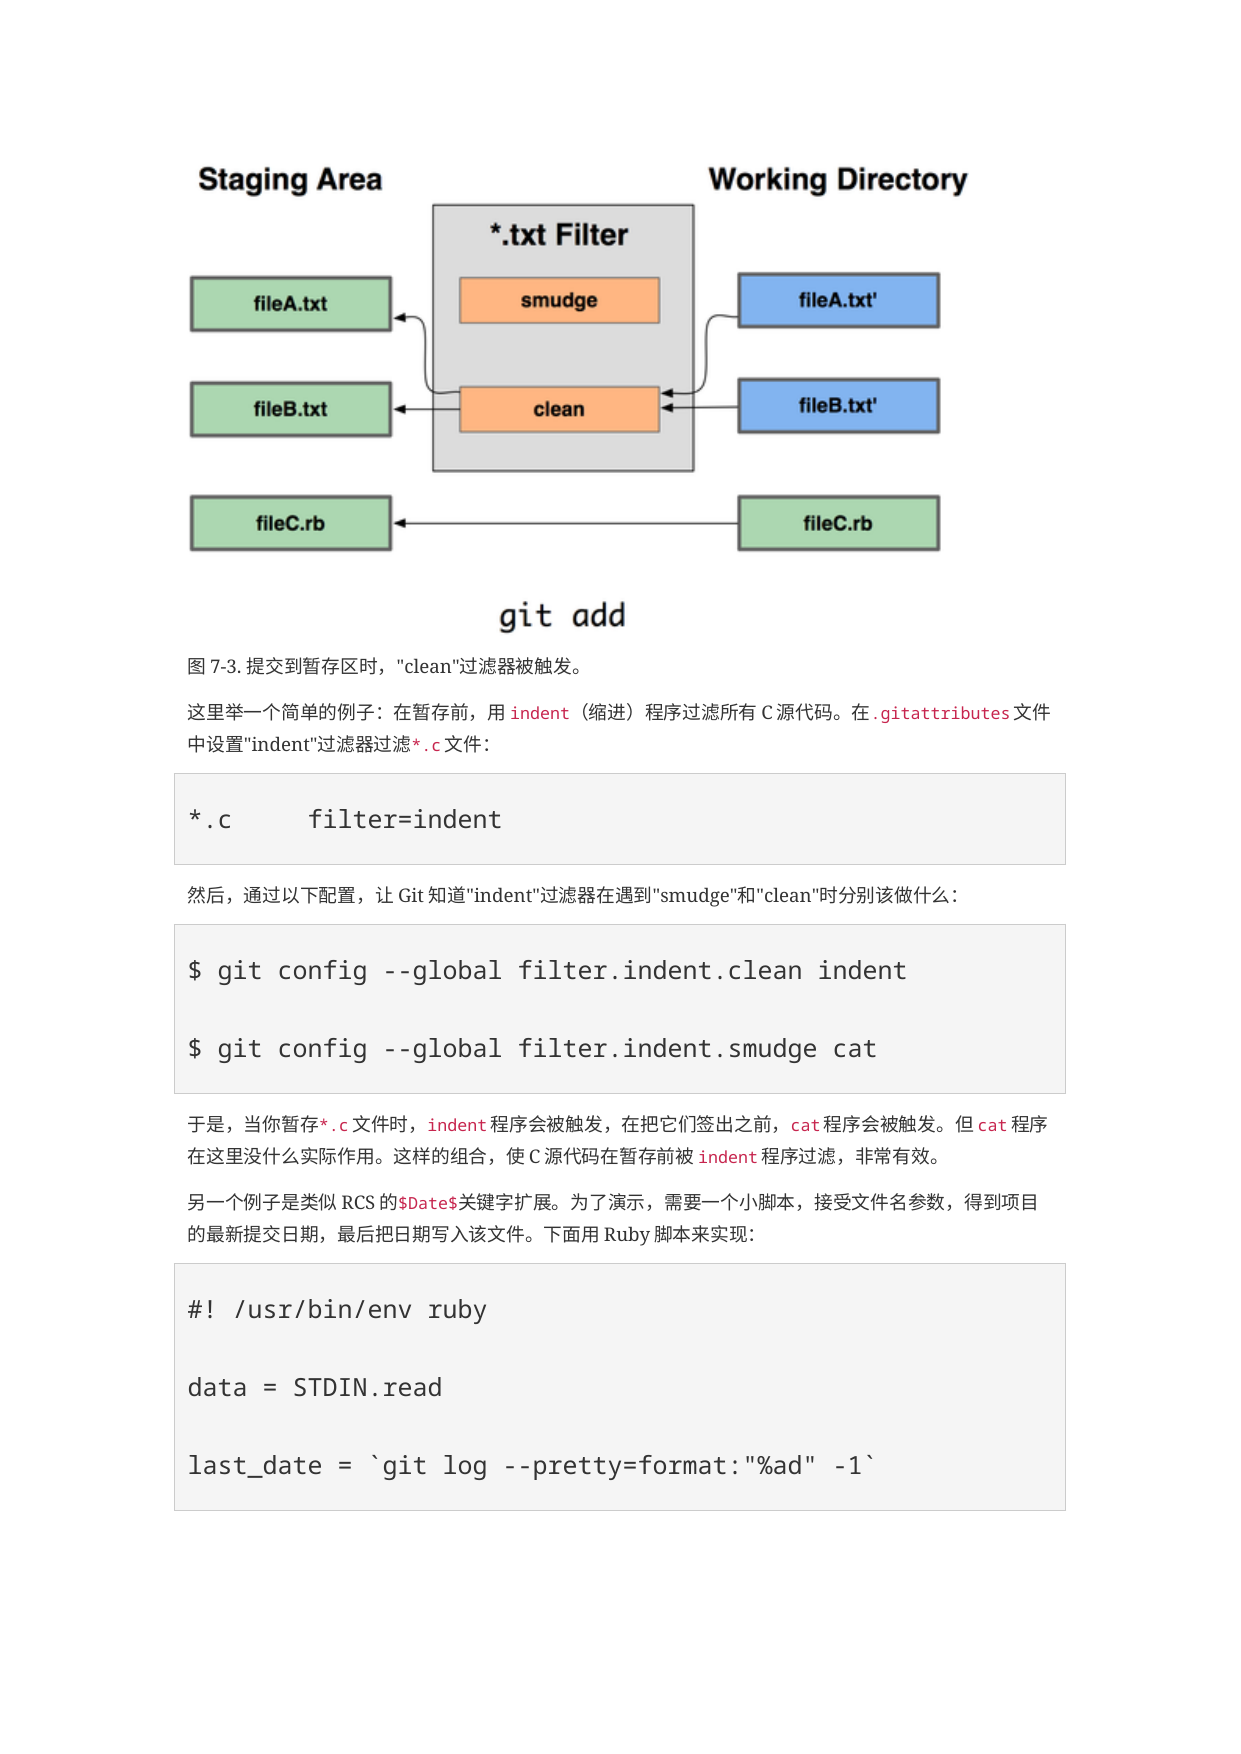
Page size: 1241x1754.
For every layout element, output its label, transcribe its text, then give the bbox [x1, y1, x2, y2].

text 这里举一个简单的例子：在暂存前，用indent（缩进）程序过滤所有C源代码。在.gitattributes文件中设置"indent"过滤器过滤*.c文件： [187, 695, 1053, 760]
text $ git config --global filter.indent.clean indent [175, 925, 1065, 1002]
text *.c filter=indent [175, 774, 1065, 864]
text 然后，通过以下配置，让 Git 知道"indent"过滤器在遇到"smudge"和"clean"时分别该做什么： [187, 878, 1053, 911]
text 另一个例子是类似RCS的$Date$关键字扩展。为了演示，需要一个小脚本，接受文件名参数，得到项目的最新提交日期，最后把日期写入该文件。下面用Ruby脚本来实现： [187, 1185, 1053, 1250]
picture [187, 162, 969, 636]
text $ git config --global filter.indent.smudge cat [175, 1002, 1065, 1093]
text last_date = `git log --pretty=format:"%ad" -1` [175, 1419, 1065, 1510]
text data = STDIN.read [175, 1341, 1065, 1419]
text 于是，当你暂存*.c文件时，indent程序会被触发，在把它们签出之前，cat程序会被触发。但cat程序在这里没什么实际作用。这样的组合，使C源代码在暂存前被indent程序过滤，非常有效。 [187, 1107, 1053, 1172]
text #! /usr/bin/env ruby [175, 1264, 1065, 1341]
